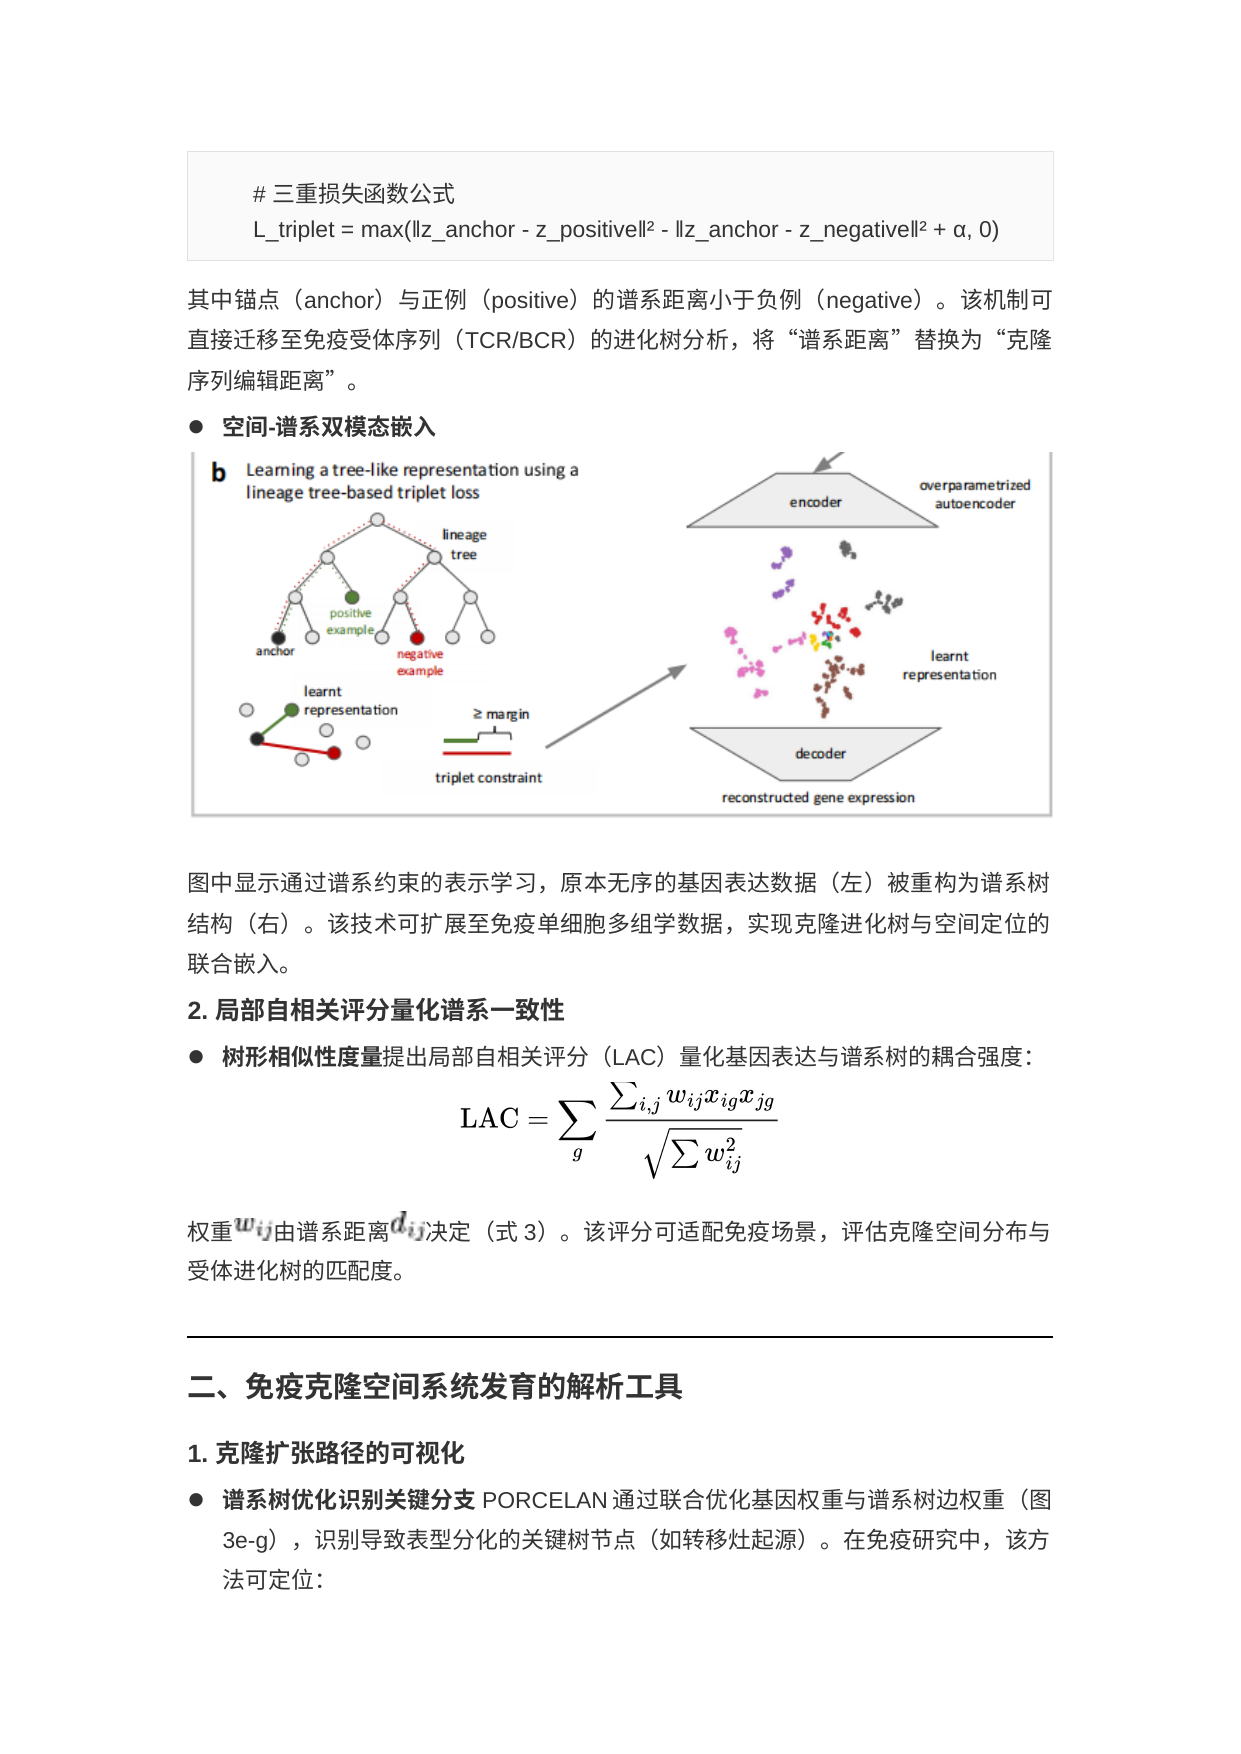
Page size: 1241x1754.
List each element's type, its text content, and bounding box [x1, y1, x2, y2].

text 权重由谱系距离决定（式3）。该评分可适配免疫场景，评估克隆空间分布与受体进化树的匹配度。 [187, 1209, 1053, 1290]
list 谱系树优化识别关键分支PORCELAN通过联合优化基因权重与谱系树边权重（图3e-g），识别导致表型分化的关键树节点（如转移灶起源）。在免疫研究中，该方法可定位： [187, 1478, 1053, 1599]
subtitle 1. 克隆扩张路径的可视化 [187, 1432, 1053, 1472]
picture [187, 452, 1053, 818]
picture [234, 1218, 274, 1241]
list 树形相似性度量提出局部自相关评分（LAC）量化基因表达与谱系树的耦合强度： [187, 1035, 1053, 1076]
text 其中锚点（anchor）与正例（positive）的谱系距离小于负例（negative）。该机制可直接迁移至免疫受体序列（TCR/BCR）的进化树分析，将“谱系距离”替换为“克隆序列编辑距离”。 [187, 278, 1053, 399]
list 空间-谱系双模态嵌入 [187, 406, 1053, 446]
text 图中显示通过谱系约束的表示学习，原本无序的基因表达数据（左）被重构为谱系树结构（右）。该技术可扩展至免疫单细胞多组学数据，实现克隆进化树与空间定位的联合嵌入。 [187, 862, 1053, 983]
picture [460, 1082, 781, 1179]
picture [390, 1211, 426, 1241]
subtitle 2. 局部自相关评分量化谱系一致性 [187, 989, 1053, 1029]
subtitle 二、免疫克隆空间系统发育的解析工具 [187, 1345, 1053, 1425]
